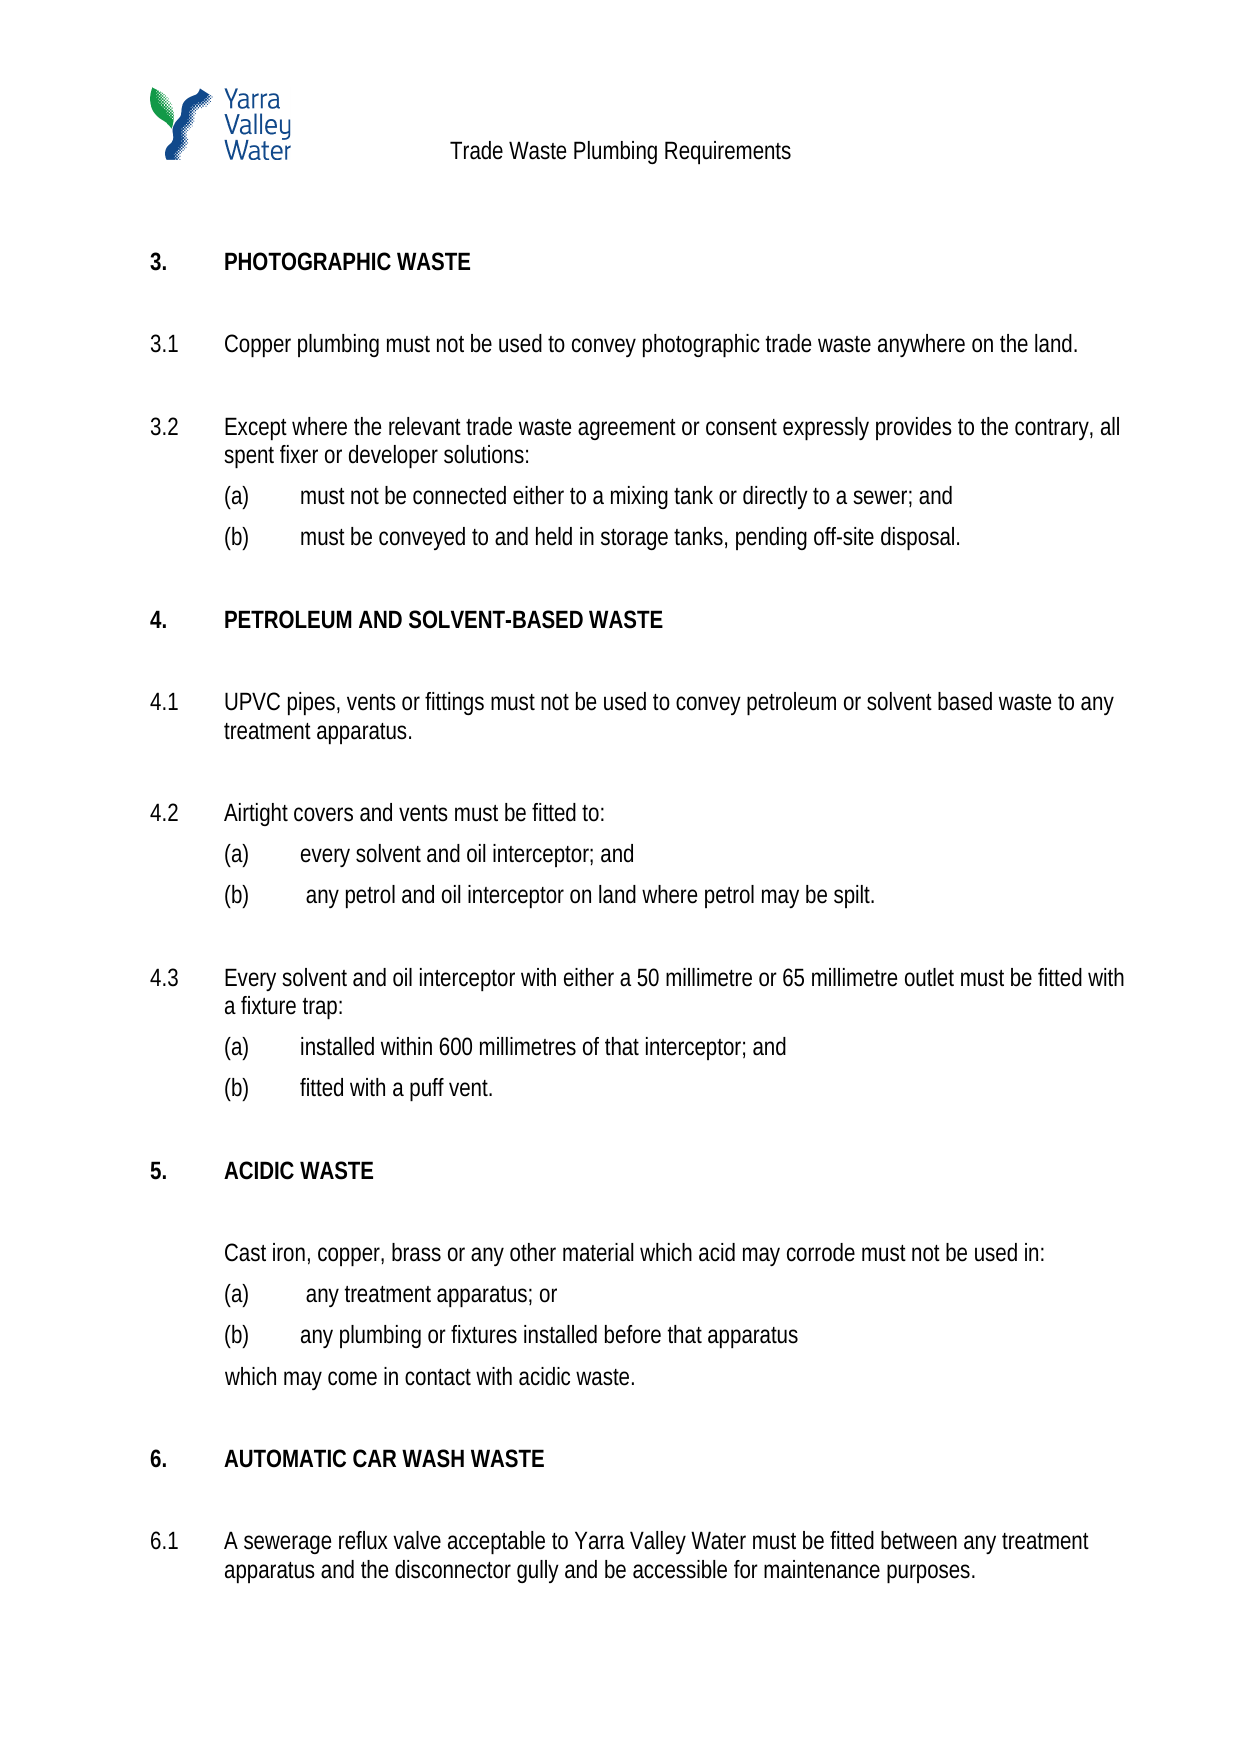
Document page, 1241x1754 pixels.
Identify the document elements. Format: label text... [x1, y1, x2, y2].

text (a) any treatment apparatus; or [150, 1279, 1143, 1308]
text 4.1 UPVC pipes, vents or fittings must not be used to convey petroleum or solvent based waste to any treatment apparatus. [150, 687, 1143, 744]
text (b) any plumbing or fixtures installed before that apparatus [150, 1320, 1143, 1349]
text (a) installed within 600 millimetres of that interceptor; and [150, 1032, 1143, 1061]
text 4.3 Every solvent and oil interceptor with either a 50 millimetre or 65 millimetre outlet must be fitted with a fixture trap: [150, 962, 1143, 1020]
text 6.1 A sewerage reflux valve acceptable to Yarra Valley Water must be fitted between any treatment apparatus and the disconnector gully and be accessible for maintenance purposes. [150, 1526, 1143, 1583]
text 3.2 Except where the relevant trade waste agreement or consent expressly provides to the contrary, all spent fixer or developer solutions: [150, 411, 1143, 469]
text 3. PHOTOGRAPHIC WASTE [150, 247, 1143, 276]
text 3.1 Copper plumbing must not be used to convey photographic trade waste anywhere on the land. [150, 329, 1143, 358]
text Cast iron, copper, brass or any other material which acid may corrode must not be used in: [150, 1238, 1143, 1267]
text 4.2 Airtight covers and vents must be fitted to: [150, 798, 1143, 827]
text (a) must not be connected either to a mixing tank or directly to a sewer; and [150, 481, 1143, 510]
text 4. PETROLEUM AND SOLVENT-BASED WASTE [150, 605, 1143, 633]
text (b) any petrol and oil interceptor on land where petrol may be spilt. [150, 880, 1143, 909]
picture [150, 87, 291, 160]
text 5. ACIDIC WASTE [150, 1156, 1143, 1184]
text (a) every solvent and oil interceptor; and [150, 839, 1143, 868]
text 6. AUTOMATIC CAR WASH WASTE [150, 1444, 1143, 1472]
text (b) fitted with a puff vent. [150, 1073, 1143, 1102]
text which may come in contact with acidic waste. [150, 1361, 1143, 1390]
text (b) must be conveyed to and held in storage tanks, pending off-site disposal. [150, 522, 1143, 551]
